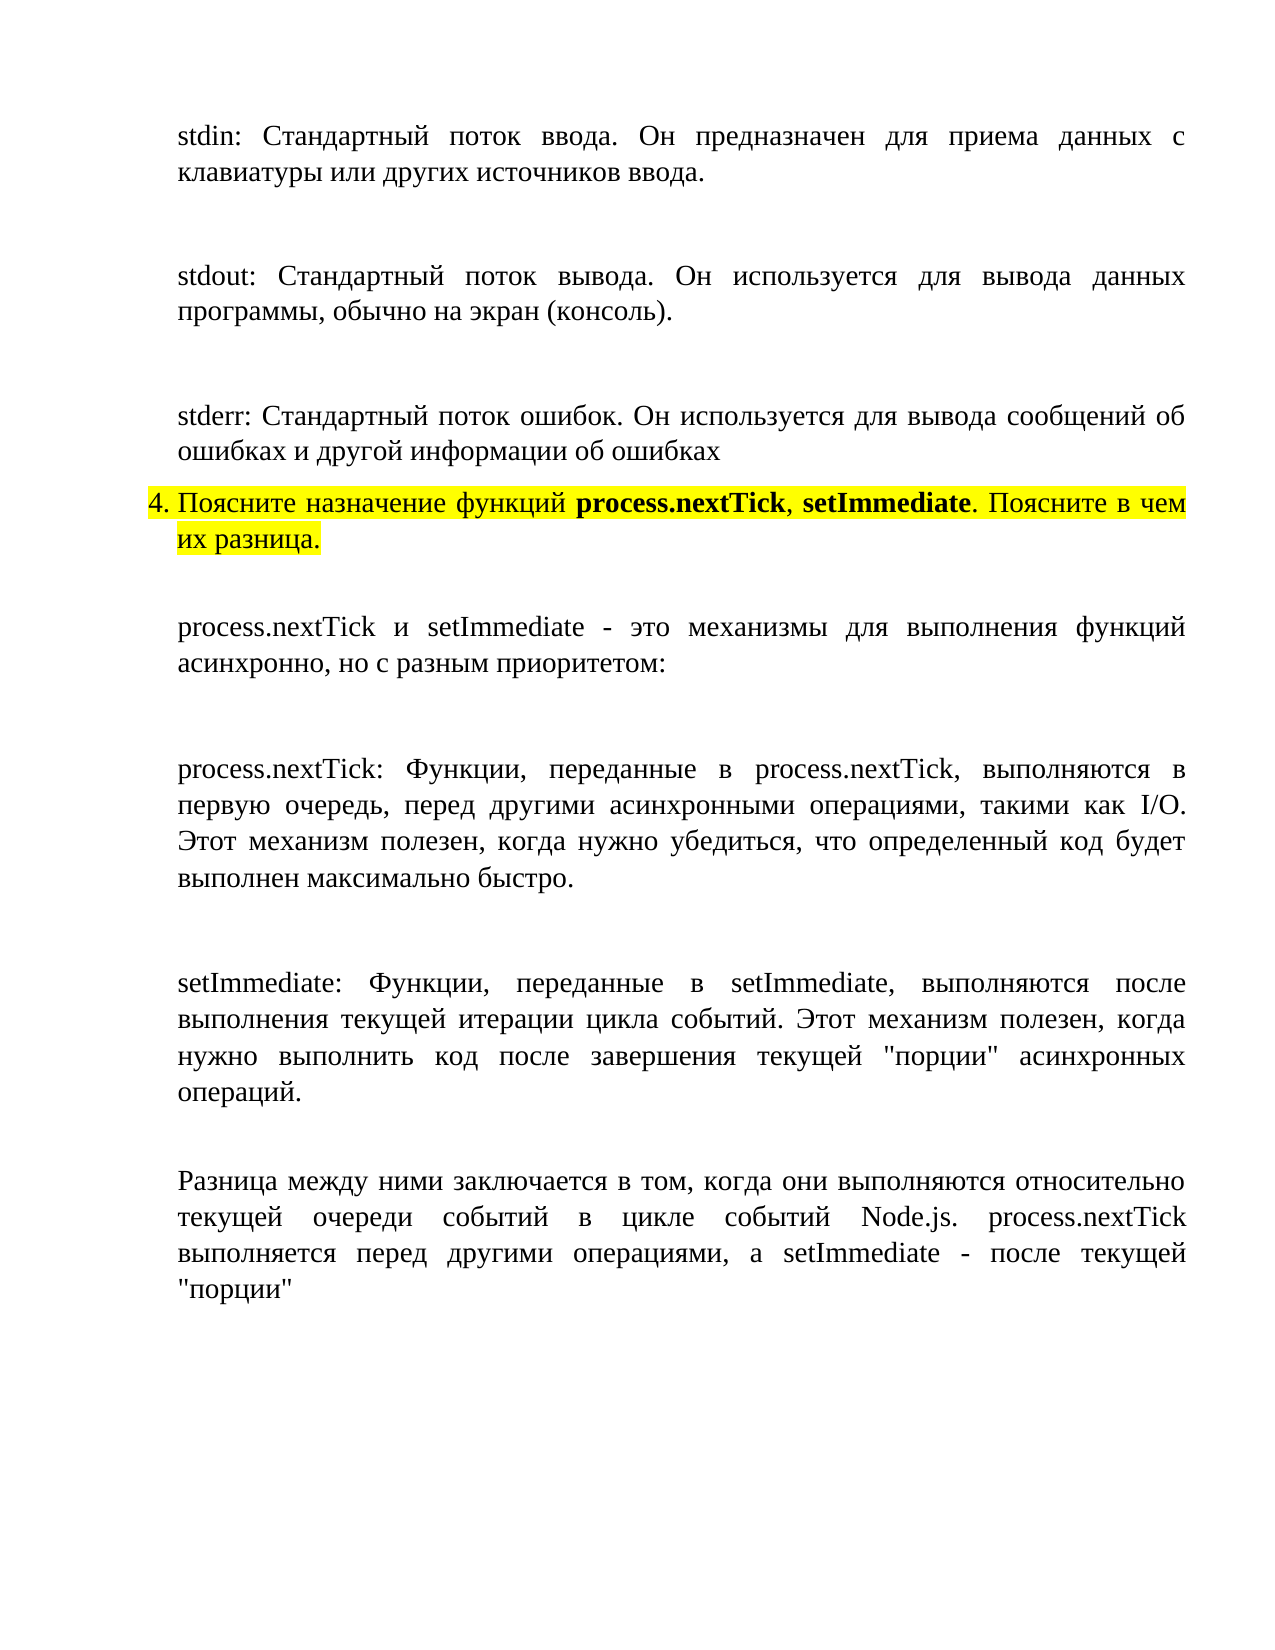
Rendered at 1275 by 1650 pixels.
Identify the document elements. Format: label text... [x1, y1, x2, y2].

text stdin: Стандартный поток ввода. Он предназначен для приема данных с клавиатуры или других источников ввода. [177, 118, 1186, 187]
text stderr: Стандартный поток ошибок. Он используется для вывода сообщений об ошибках и другой информации об ошибках [177, 398, 1186, 467]
text process.nextTick: Функции, переданные в process.nextTick, выполняются в первую очередь, перед другими асинхронными операциями, такими как I/O. Этот механизм полезен, когда нужно убедиться, что определенный код будет выполнен максимально быстро. [177, 751, 1186, 893]
list Поясните назначение функций process.nextTick, setImmediate. Поясните в чем их разница. [177, 519, 1186, 555]
list Разница между ними заключается в том, когда они выполняются относительно текущей очереди событий в цикле событий Node.js. process.nextTick выполняется перед другими операциями, а setImmediate - после текущей "порции" [177, 1163, 1186, 1305]
text process.nextTick и setImmediate - это механизмы для выполнения функций асинхронно, но с разным приоритетом: [177, 609, 1186, 679]
text setImmediate: Функции, переданные в setImmediate, выполняются после выполнения текущей итерации цикла событий. Этот механизм полезен, когда нужно выполнить код после завершения текущей "порции" асинхронных операций. [177, 965, 1186, 1107]
text stdout: Стандартный поток вывода. Он используется для вывода данных программы, обычно на экран (консоль). [177, 258, 1186, 327]
